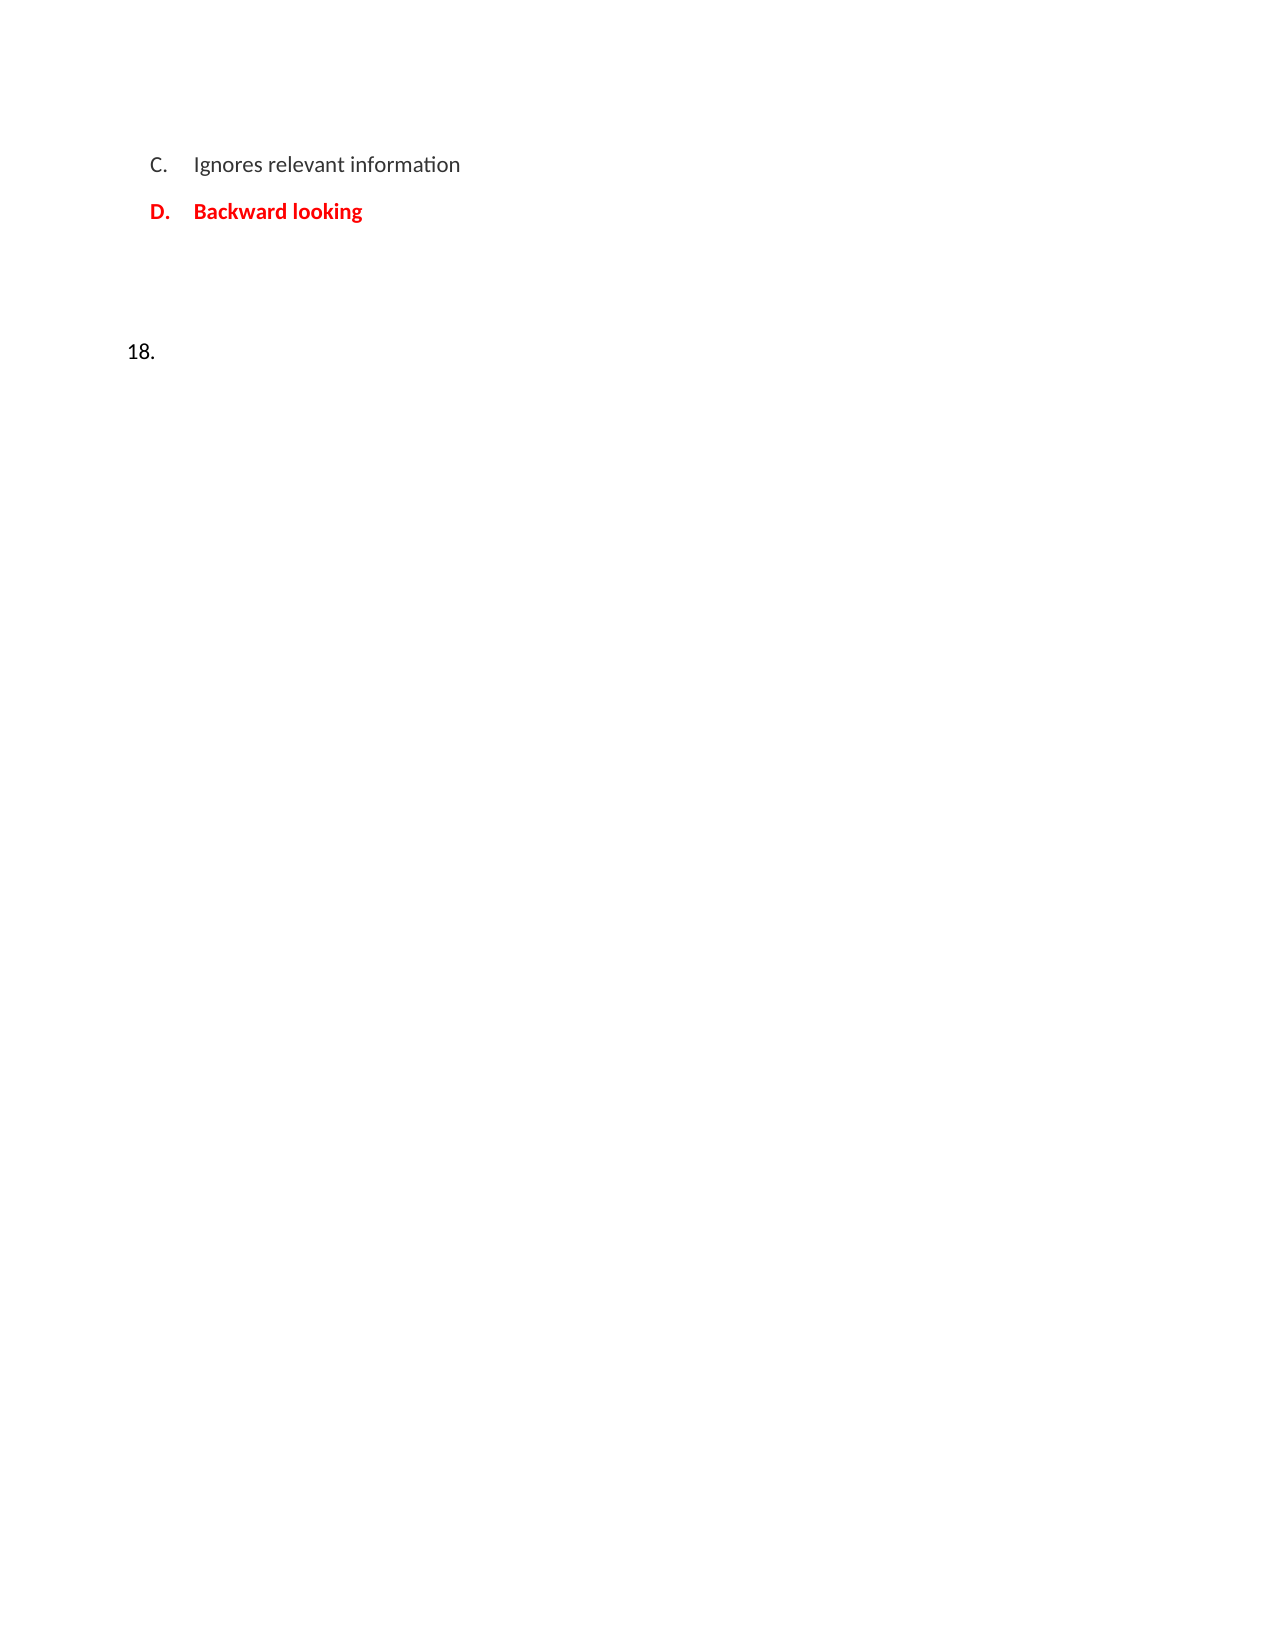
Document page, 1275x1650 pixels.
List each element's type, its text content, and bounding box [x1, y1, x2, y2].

text 18. [127, 337, 1125, 366]
list Ignores relevant information [150, 150, 1125, 178]
list Backward looking [150, 197, 1125, 225]
